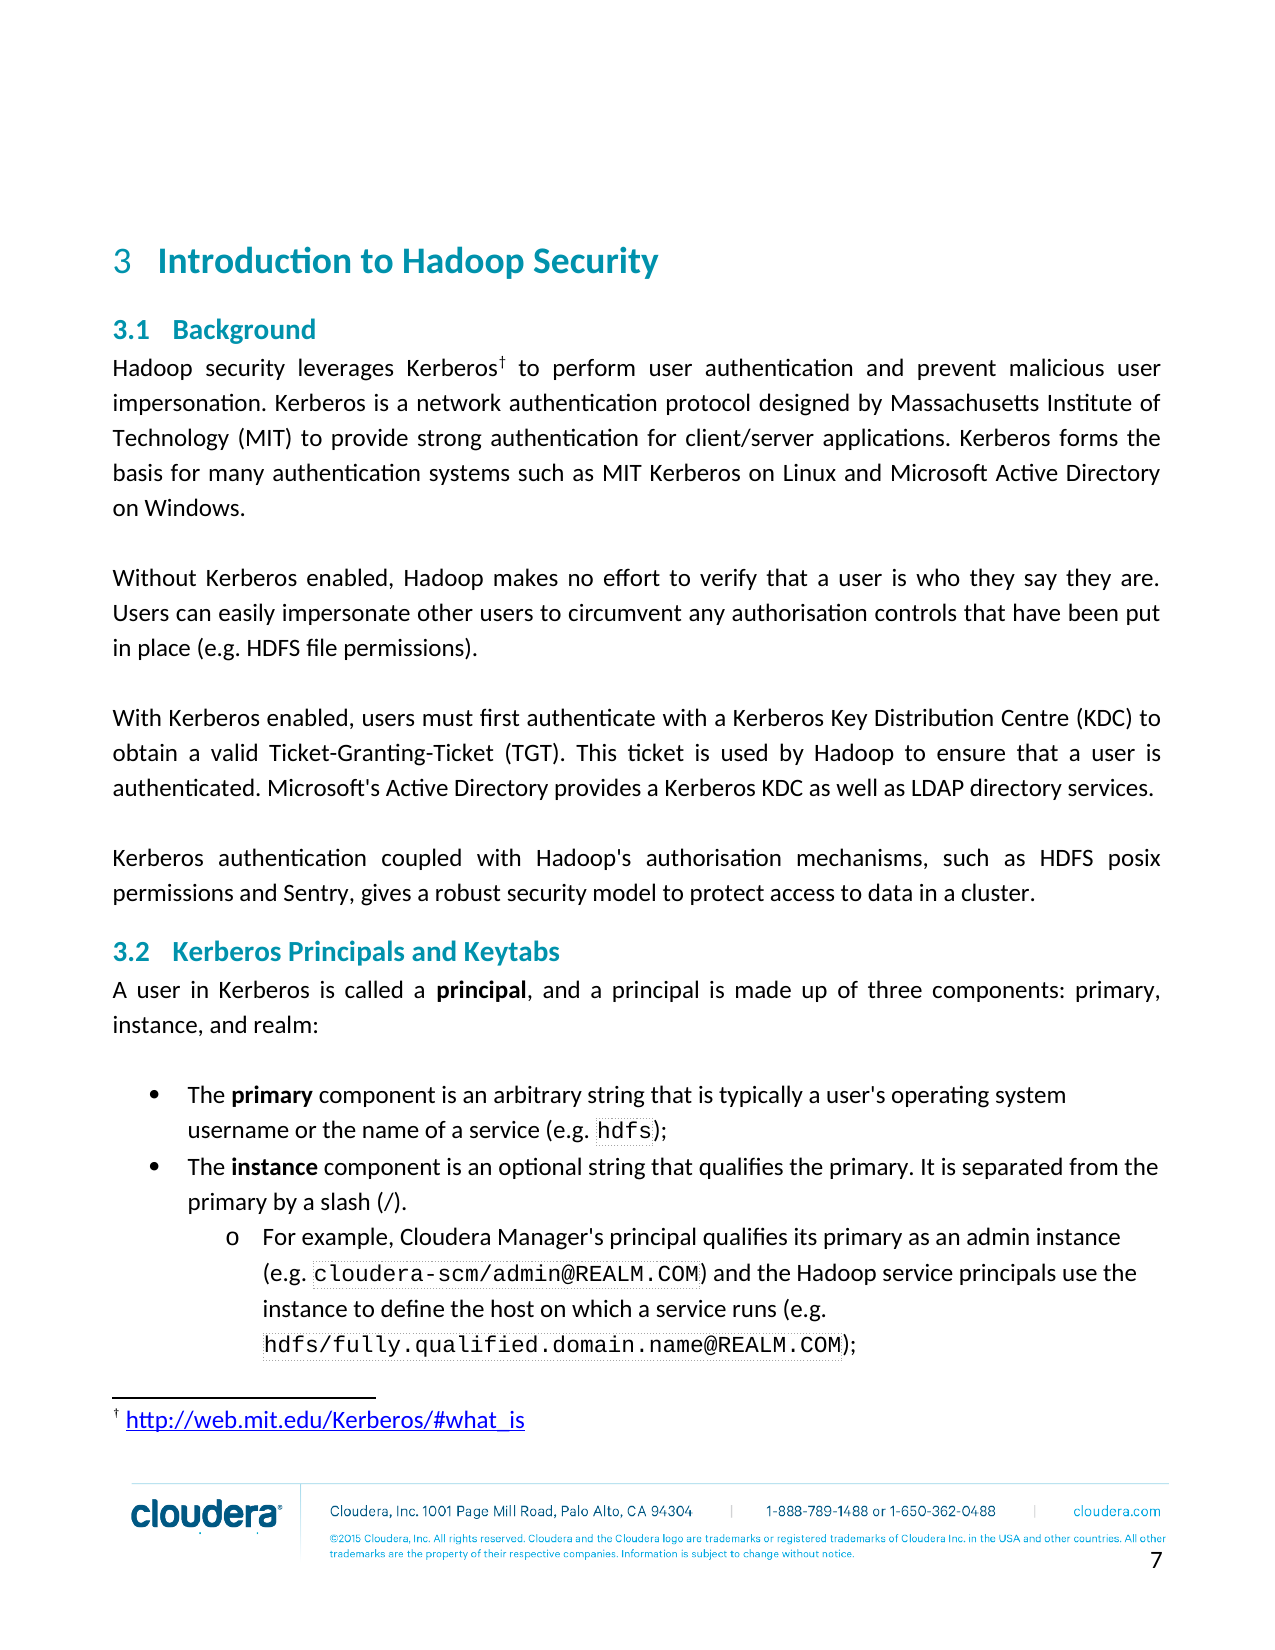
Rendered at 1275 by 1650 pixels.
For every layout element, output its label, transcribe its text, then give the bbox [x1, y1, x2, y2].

text Without Kerberos enabled, Hadoop makes no effort to verify that a user is who they say they are. Users can easily impersonate other users to circumvent any authorisation controls that have been put in place (e.g. HDFS file permissions). [112, 562, 1162, 662]
text With Kerberos enabled, users must first authenticate with a Kerberos Key Distribution Centre (KDC) to obtain a valid Ticket-Granting-Ticket (TGT). This ticket is used by Hadoop to ensure that a user is authenticated. Microsoft's Active Directory provides a Kerberos KDC as well as LDAP directory services. [112, 702, 1162, 802]
text A user in Kerberos is called a principal, and a principal is made up of three components: primary, instance, and realm: [112, 974, 1162, 1039]
subtitle Introduction to Hadoop Security [112, 237, 1162, 283]
text Kerberos authentication coupled with Hadoop's authorisation mechanisms, such as HDFS posix permissions and Sentry, gives a robust security model to protect access to data in a cluster. [112, 842, 1162, 907]
text Hadoop security leverages Kerberos to perform user authentication and prevent malicious user impersonation. Kerberos is a network authentication protocol designed by Massachusetts Institute of Technology (MIT) to provide strong authentication for client/server applications. Kerberos forms the basis for many authentication systems such as MIT Kerberos on Linux and Microsoft Active Directory on Windows. [112, 352, 1162, 522]
list The primary component is an arbitrary string that is typically a user's operating system username or the name of a service (e.g. hdfs); [150, 1079, 1162, 1146]
subtitle Background [112, 311, 1162, 347]
subtitle Kerberos Principals and Keytabs [112, 933, 1162, 968]
list For example, Cloudera Manager's principal qualifies its primary as an admin instance (e.g. cloudera-scm/admin@REALM.COM) and the Hadoop service principals use the instance to define the host on which a service runs (e.g. hdfs/fully.qualified.domain.name@REALM.COM); [225, 1221, 1162, 1361]
picture [131, 1481, 1169, 1567]
list The instance component is an optional string that qualifies the primary. It is separated from the primary by a slash (/). [150, 1151, 1162, 1216]
